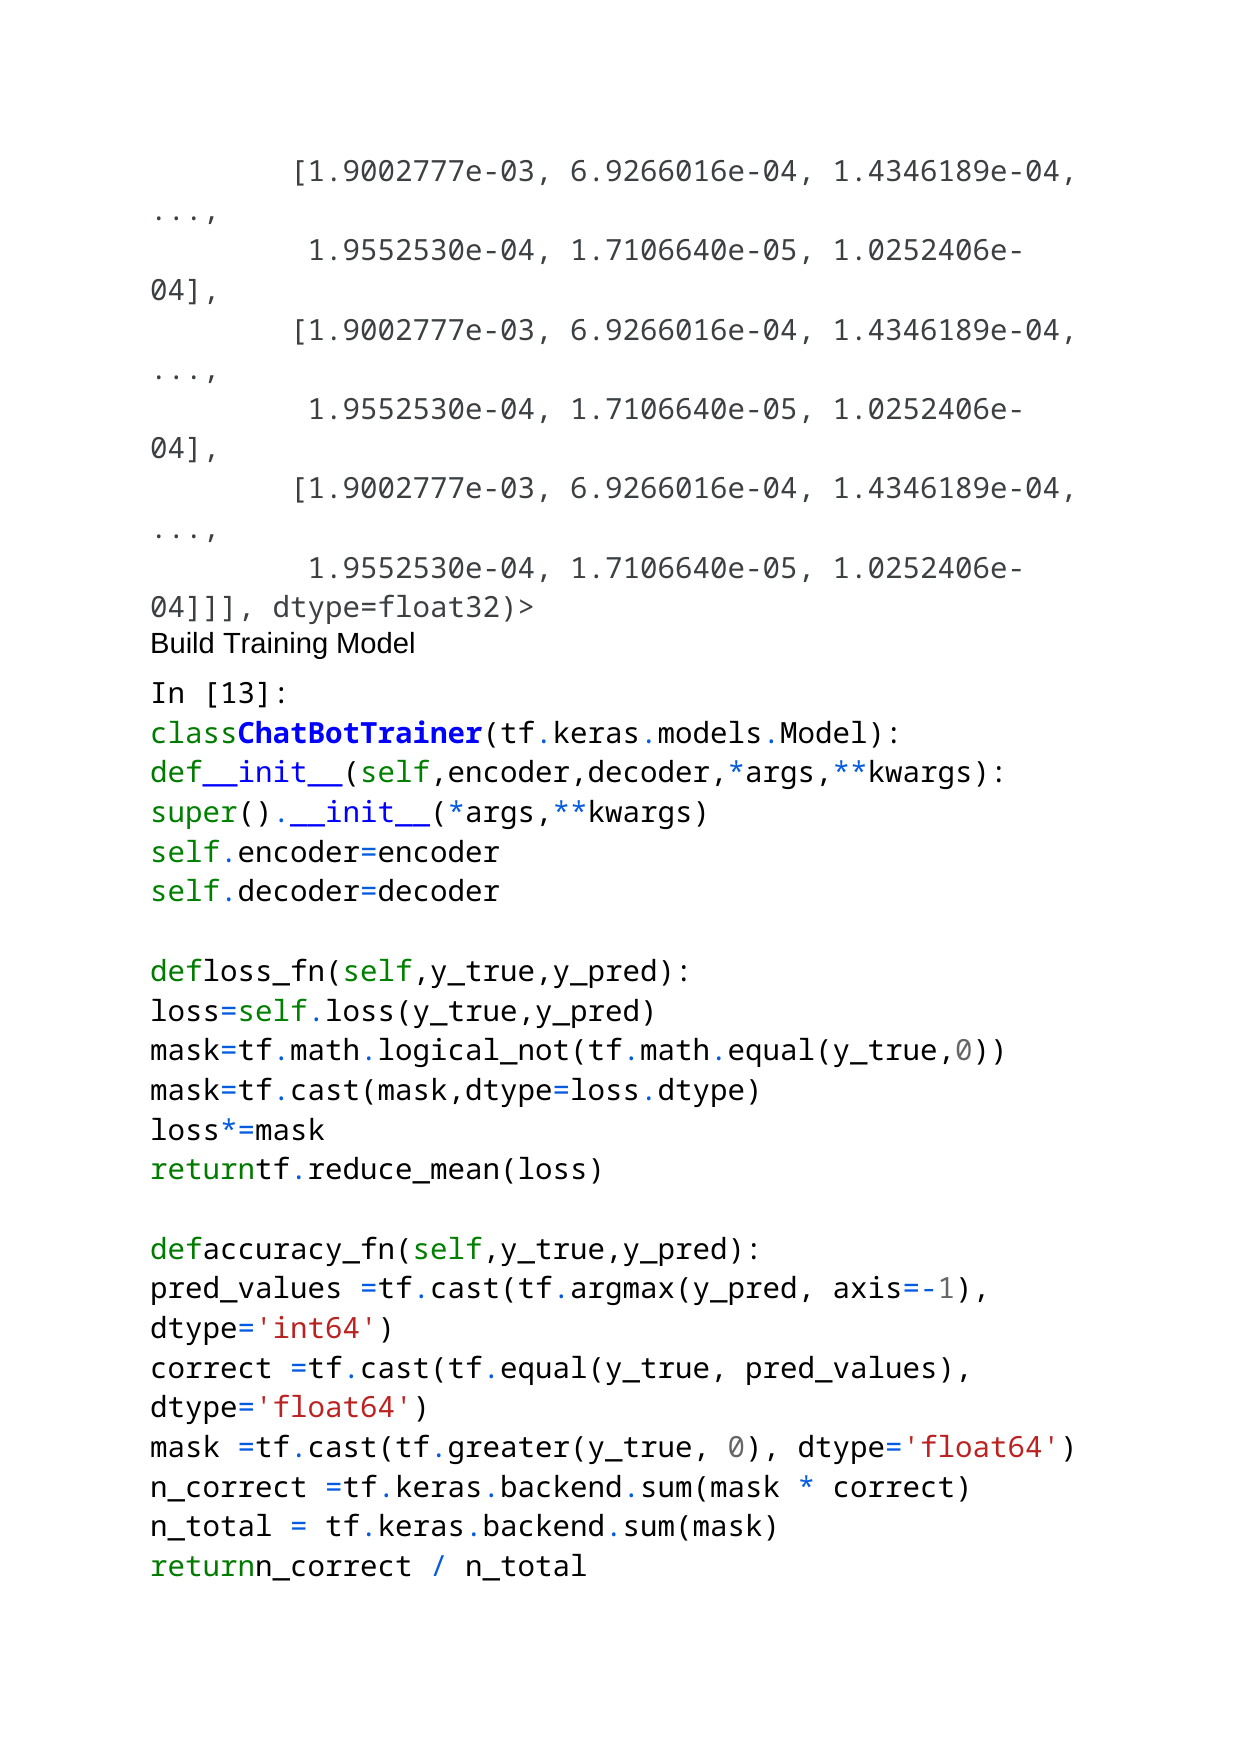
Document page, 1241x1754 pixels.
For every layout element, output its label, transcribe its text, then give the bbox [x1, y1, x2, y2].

text [1.9002777e-03, 6.9266016e-04, 1.4346189e-04, ..., [150, 309, 1090, 388]
text n_correct =tf.keras.backend.sum(mask * correct) [150, 1466, 1090, 1506]
text super().__init__(*args,**kwargs) [150, 791, 1090, 831]
text mask=tf.cast(mask,dtype=loss.dtype) [150, 1069, 1090, 1109]
text mask=tf.math.logical_not(tf.math.equal(y_true,0)) [150, 1029, 1090, 1069]
text correct =tf.cast(tf.equal(y_true, pred_values), dtype='float64') [150, 1347, 1090, 1426]
text n_total = tf.keras.backend.sum(mask) [150, 1506, 1090, 1545]
text defloss_fn(self,y_true,y_pred): [150, 950, 1090, 990]
text mask =tf.cast(tf.greater(y_true, 0), dtype='float64') [150, 1426, 1090, 1466]
text self.encoder=encoder [150, 831, 1090, 871]
text loss=self.loss(y_true,y_pred) [150, 990, 1090, 1029]
text def__init__(self,encoder,decoder,*args,**kwargs): [150, 752, 1090, 791]
text classChatBotTrainer(tf.keras.models.Model): [150, 712, 1090, 752]
text 1.9552530e-04, 1.7106640e-05, 1.0252406e-04], [150, 388, 1090, 467]
text pred_values =tf.cast(tf.argmax(y_pred, axis=-1), dtype='int64') [150, 1268, 1090, 1347]
text Build Training Model [150, 626, 1090, 660]
text 1.9552530e-04, 1.7106640e-05, 1.0252406e-04]]], dtype=float32)> [150, 547, 1090, 626]
text In [13]: [150, 672, 1090, 712]
text returntf.reduce_mean(loss) [150, 1148, 1090, 1188]
text self.decoder=decoder [150, 871, 1090, 910]
text 1.9552530e-04, 1.7106640e-05, 1.0252406e-04], [150, 229, 1090, 309]
text [1.9002777e-03, 6.9266016e-04, 1.4346189e-04, ..., [150, 150, 1090, 229]
text loss*=mask [150, 1109, 1090, 1148]
text returnn_correct / n_total [150, 1545, 1090, 1585]
text defaccuracy_fn(self,y_true,y_pred): [150, 1228, 1090, 1268]
text [1.9002777e-03, 6.9266016e-04, 1.4346189e-04, ..., [150, 467, 1090, 547]
